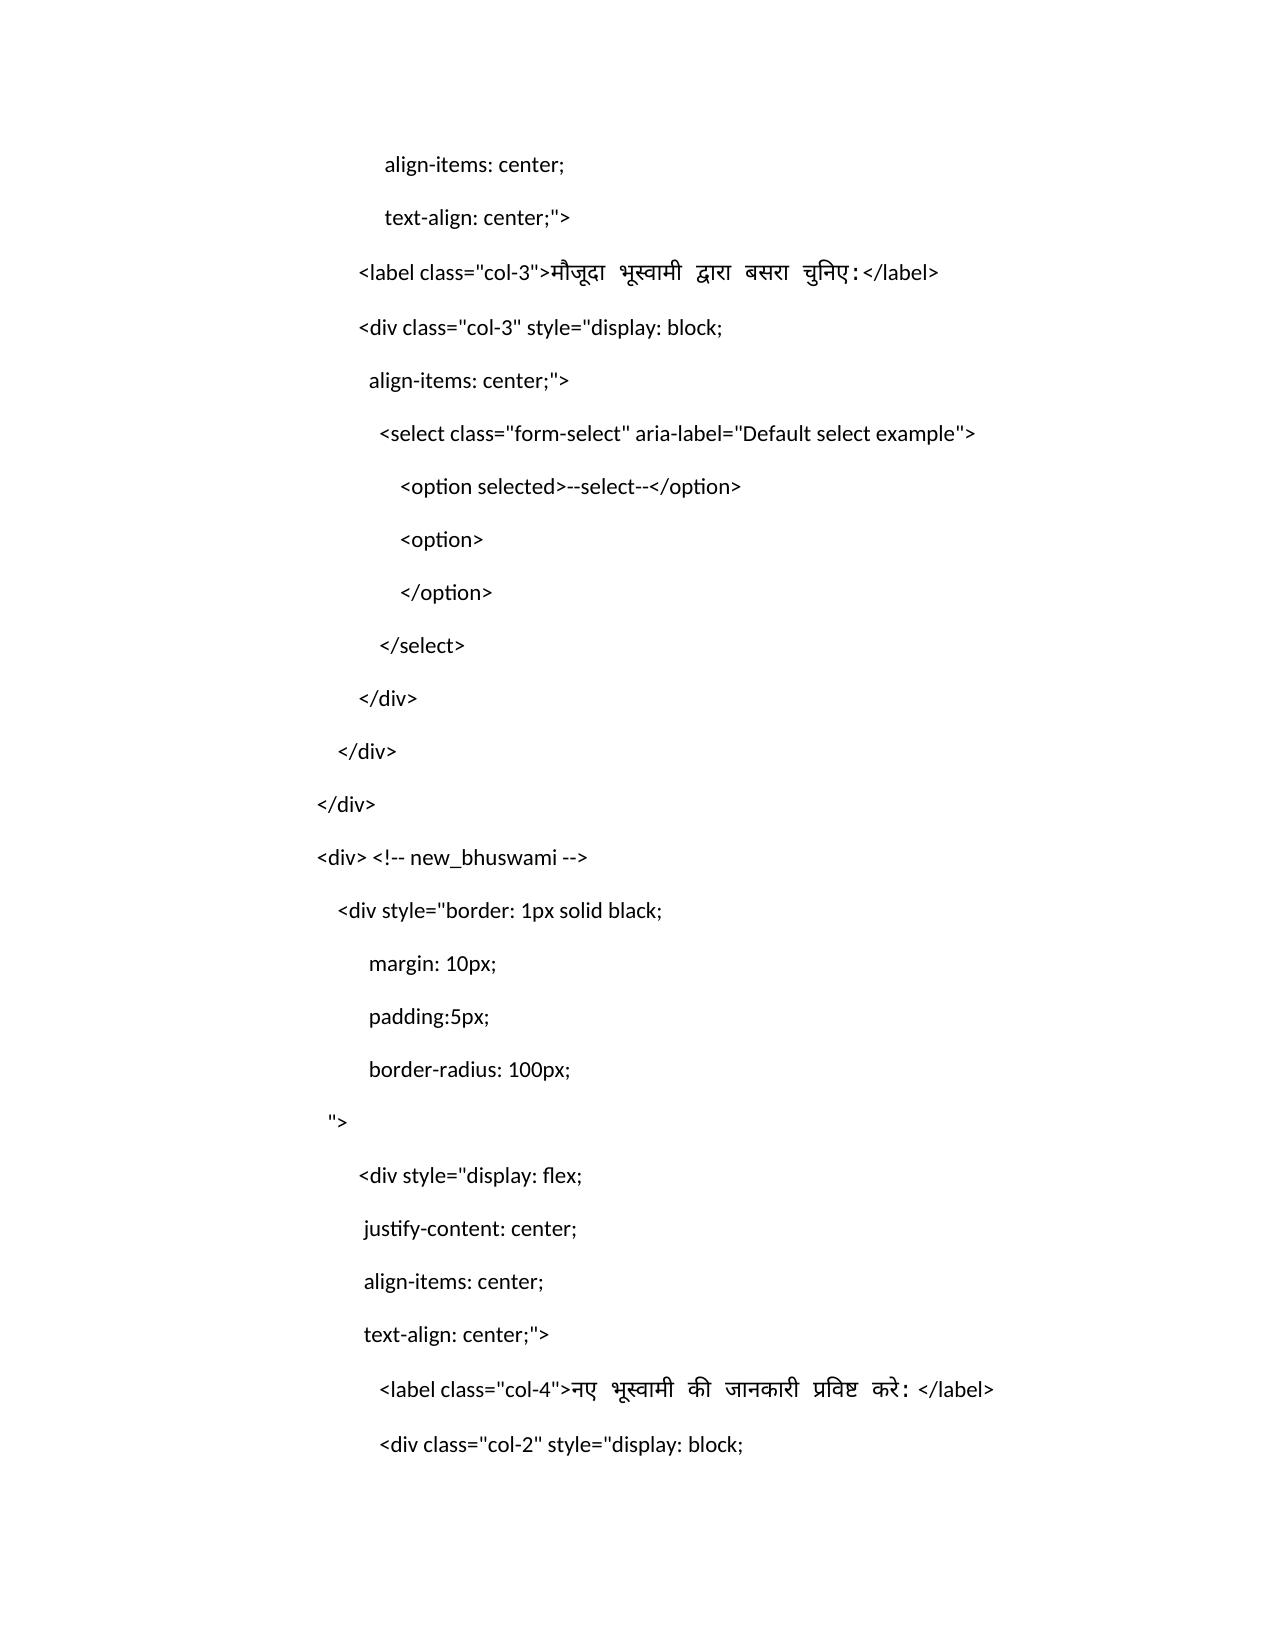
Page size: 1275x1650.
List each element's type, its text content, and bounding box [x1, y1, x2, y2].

text <div class="col-3" style="display: block; [150, 313, 1125, 341]
text </div> [150, 790, 1125, 818]
text text-align: center;"> [150, 1320, 1125, 1348]
text </div> [150, 737, 1125, 765]
text margin: 10px; [150, 949, 1125, 977]
text justify-content: center; [150, 1214, 1125, 1242]
text align-items: center; [150, 150, 1125, 178]
text <select class="form-select" aria-label="Default select example"> [150, 419, 1125, 447]
text text-align: center;"> [150, 203, 1125, 231]
text </option> [150, 578, 1125, 606]
text align-items: center; [150, 1267, 1125, 1295]
text <div style="display: flex; [150, 1161, 1125, 1189]
text padding:5px; [150, 1002, 1125, 1030]
text <option selected>--select--</option> [150, 472, 1125, 500]
text <label class="col-4">नए भूस्वामी की जानकारी प्रविष्ट करे: </label> [150, 1373, 1125, 1405]
text border-radius: 100px; [150, 1055, 1125, 1083]
text <div style="border: 1px solid black; [150, 896, 1125, 924]
text <option> [150, 525, 1125, 553]
text "> [150, 1108, 1125, 1136]
text <label class="col-3">मौजूदा भूस्वामी द्वारा बसरा चुनिए:</label> [150, 256, 1125, 287]
text align-items: center;"> [150, 366, 1125, 394]
text <div> <!-- new_bhuswami --> [150, 843, 1125, 871]
text <div class="col-2" style="display: block; [150, 1430, 1125, 1458]
text </select> [150, 631, 1125, 659]
text </div> [150, 684, 1125, 712]
